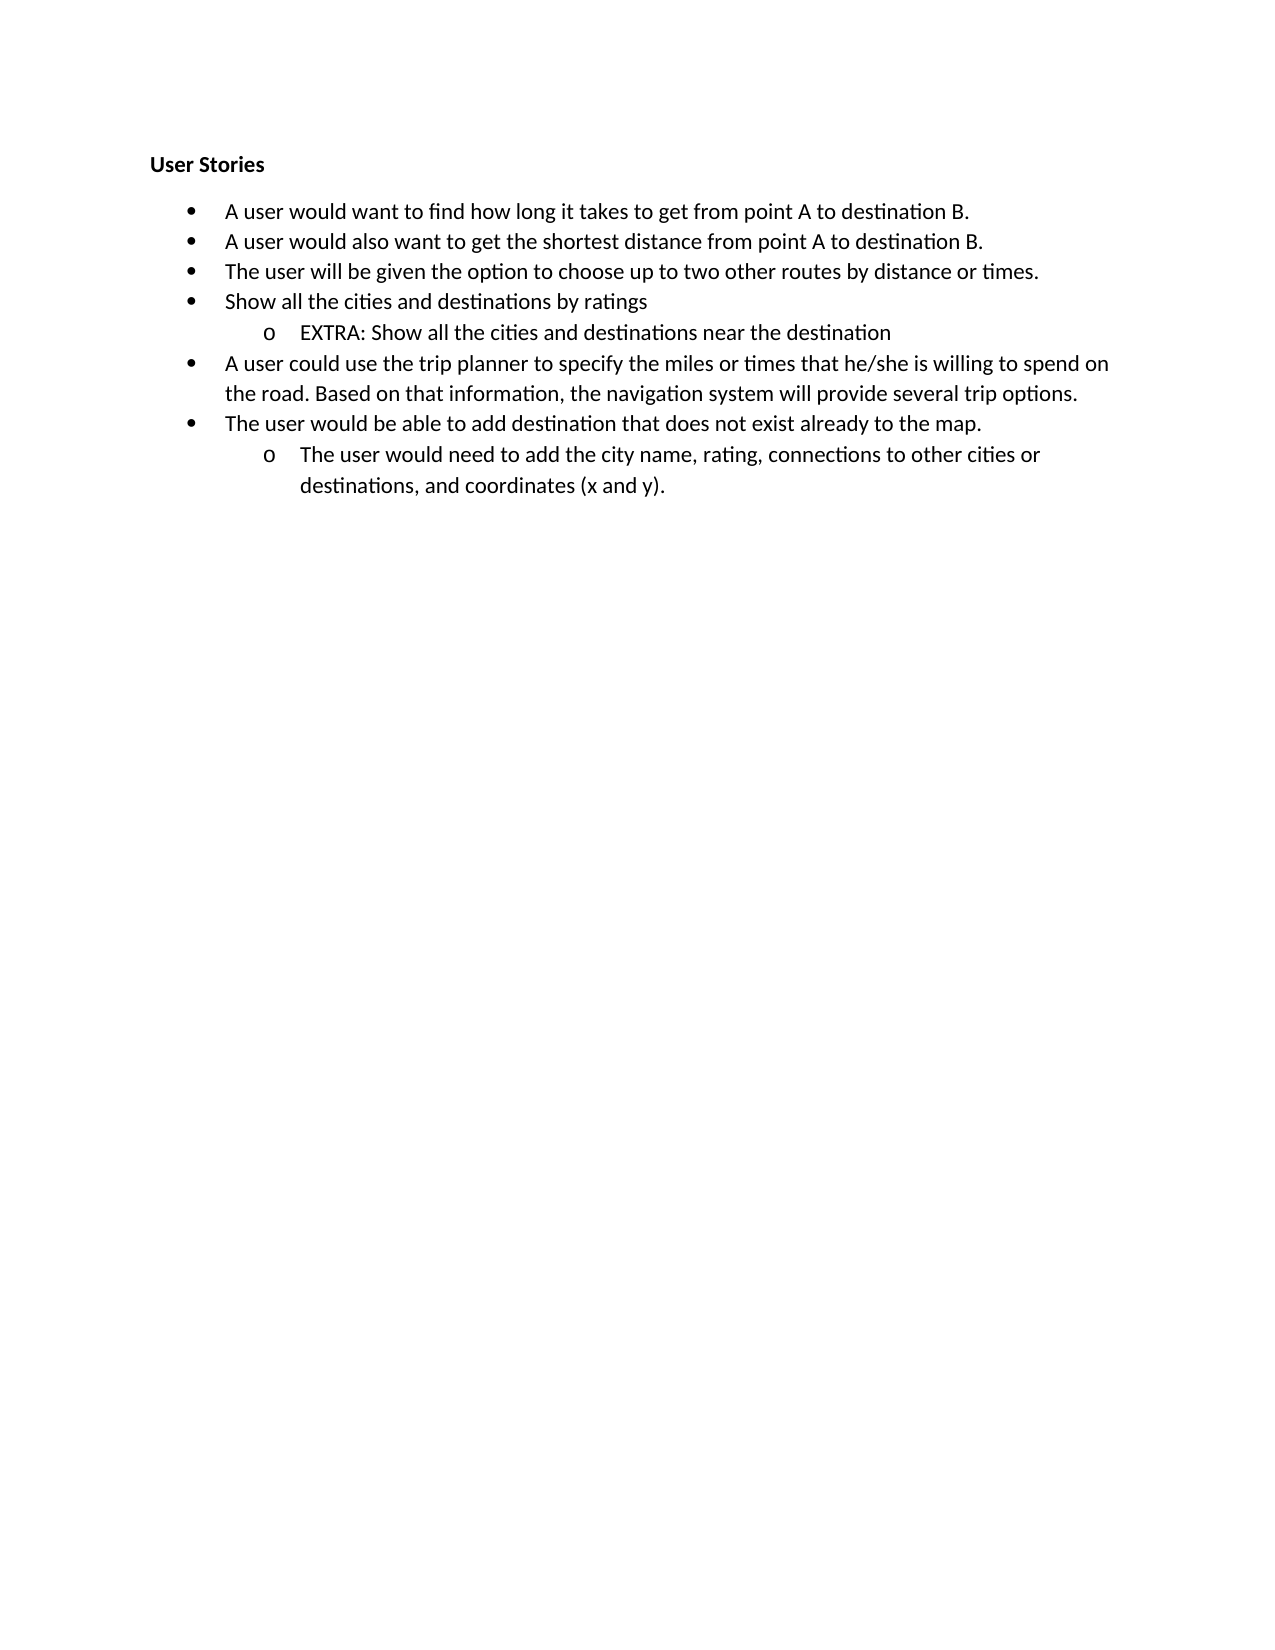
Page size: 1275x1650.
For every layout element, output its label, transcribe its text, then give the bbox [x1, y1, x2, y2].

list The user will be given the option to choose up to two other routes by distance or times. [187, 257, 1125, 285]
list Show all the cities and destinations by ratings [187, 287, 1125, 316]
list A user would also want to get the shortest distance from point A to destination B. [187, 227, 1125, 255]
list A user would want to find how long it takes to get from point A to destination B. [187, 197, 1125, 225]
list EXTRA: Show all the cities and destinations near the destination [262, 318, 1125, 347]
list The user would be able to add destination that does not exist already to the map. [187, 409, 1125, 438]
list A user could use the trip planner to specify the miles or times that he/she is willing to spend on the road. Based on that information, the navigation system will provide several trip options. [187, 349, 1125, 407]
list The user would need to add the city name, rating, connections to other cities or destinations, and coordinates (x and y). [262, 440, 1125, 499]
text User Stories [150, 150, 1125, 178]
